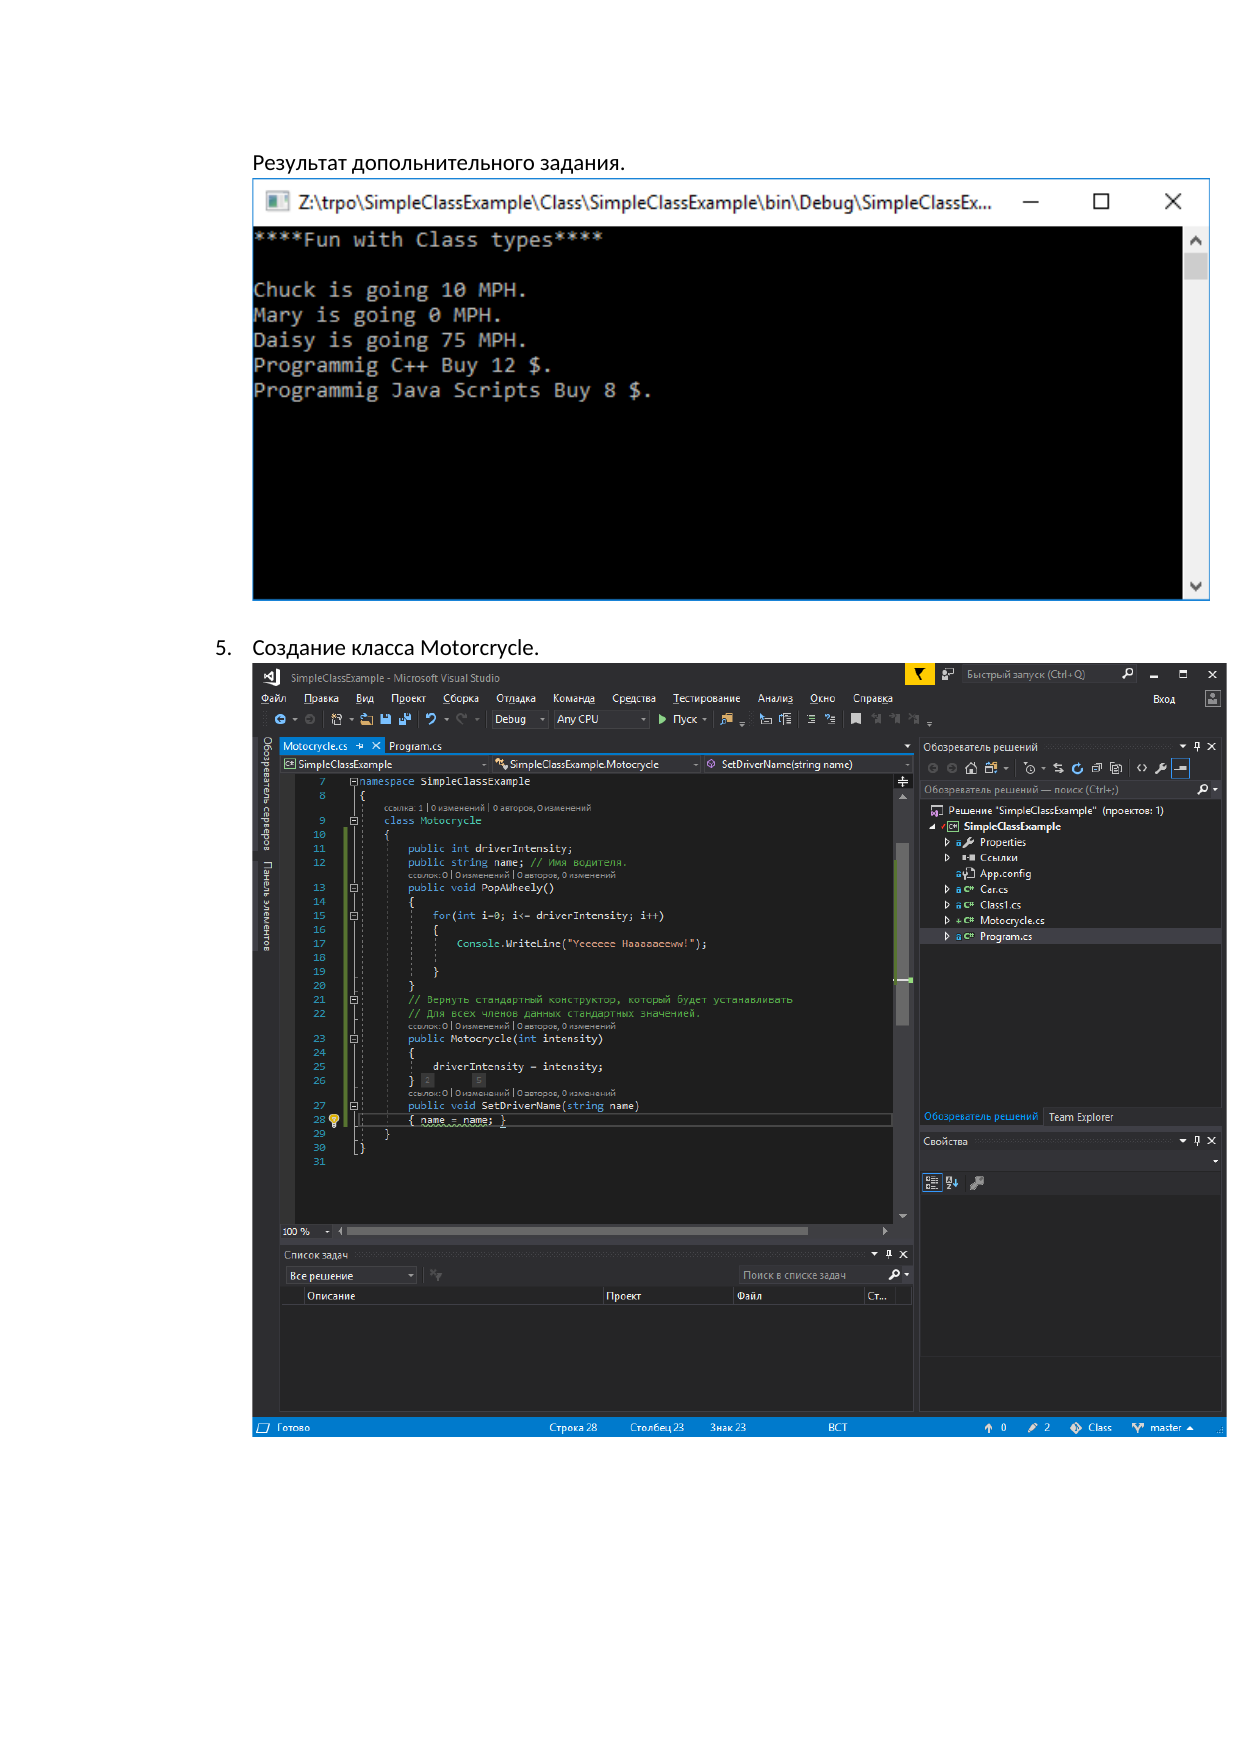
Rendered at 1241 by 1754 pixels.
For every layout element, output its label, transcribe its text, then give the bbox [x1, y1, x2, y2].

picture [252, 663, 1227, 1437]
picture [252, 178, 1210, 601]
list Создание класса Motorcrycle. [215, 633, 1152, 661]
list Результат допольнительного задания. [252, 148, 1152, 176]
